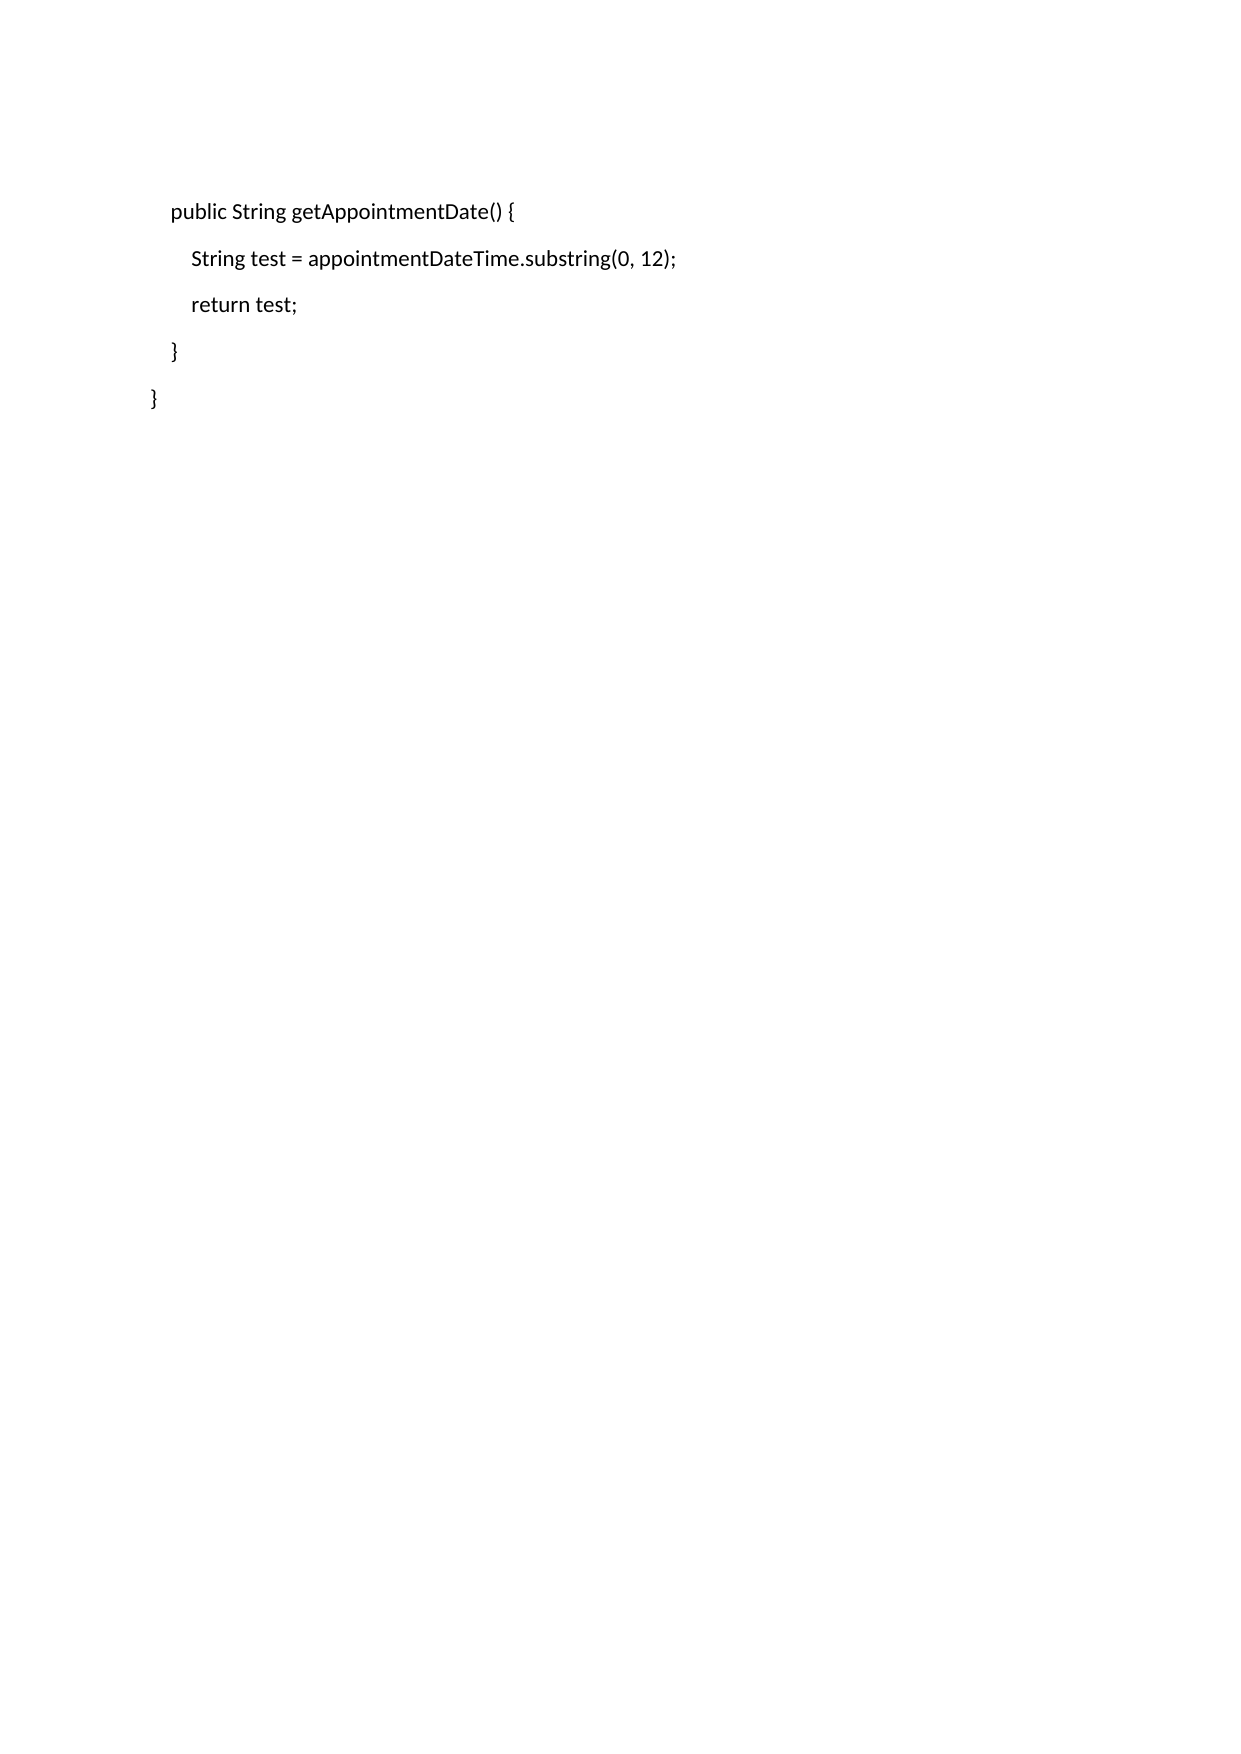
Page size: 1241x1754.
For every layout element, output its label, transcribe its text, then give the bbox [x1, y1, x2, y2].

text } [150, 384, 1090, 412]
text } [150, 337, 1090, 366]
text String test = appointmentDateTime.substring(0, 12); [150, 244, 1090, 272]
text return test; [150, 291, 1090, 319]
text public String getAppointmentDate() { [150, 197, 1090, 225]
